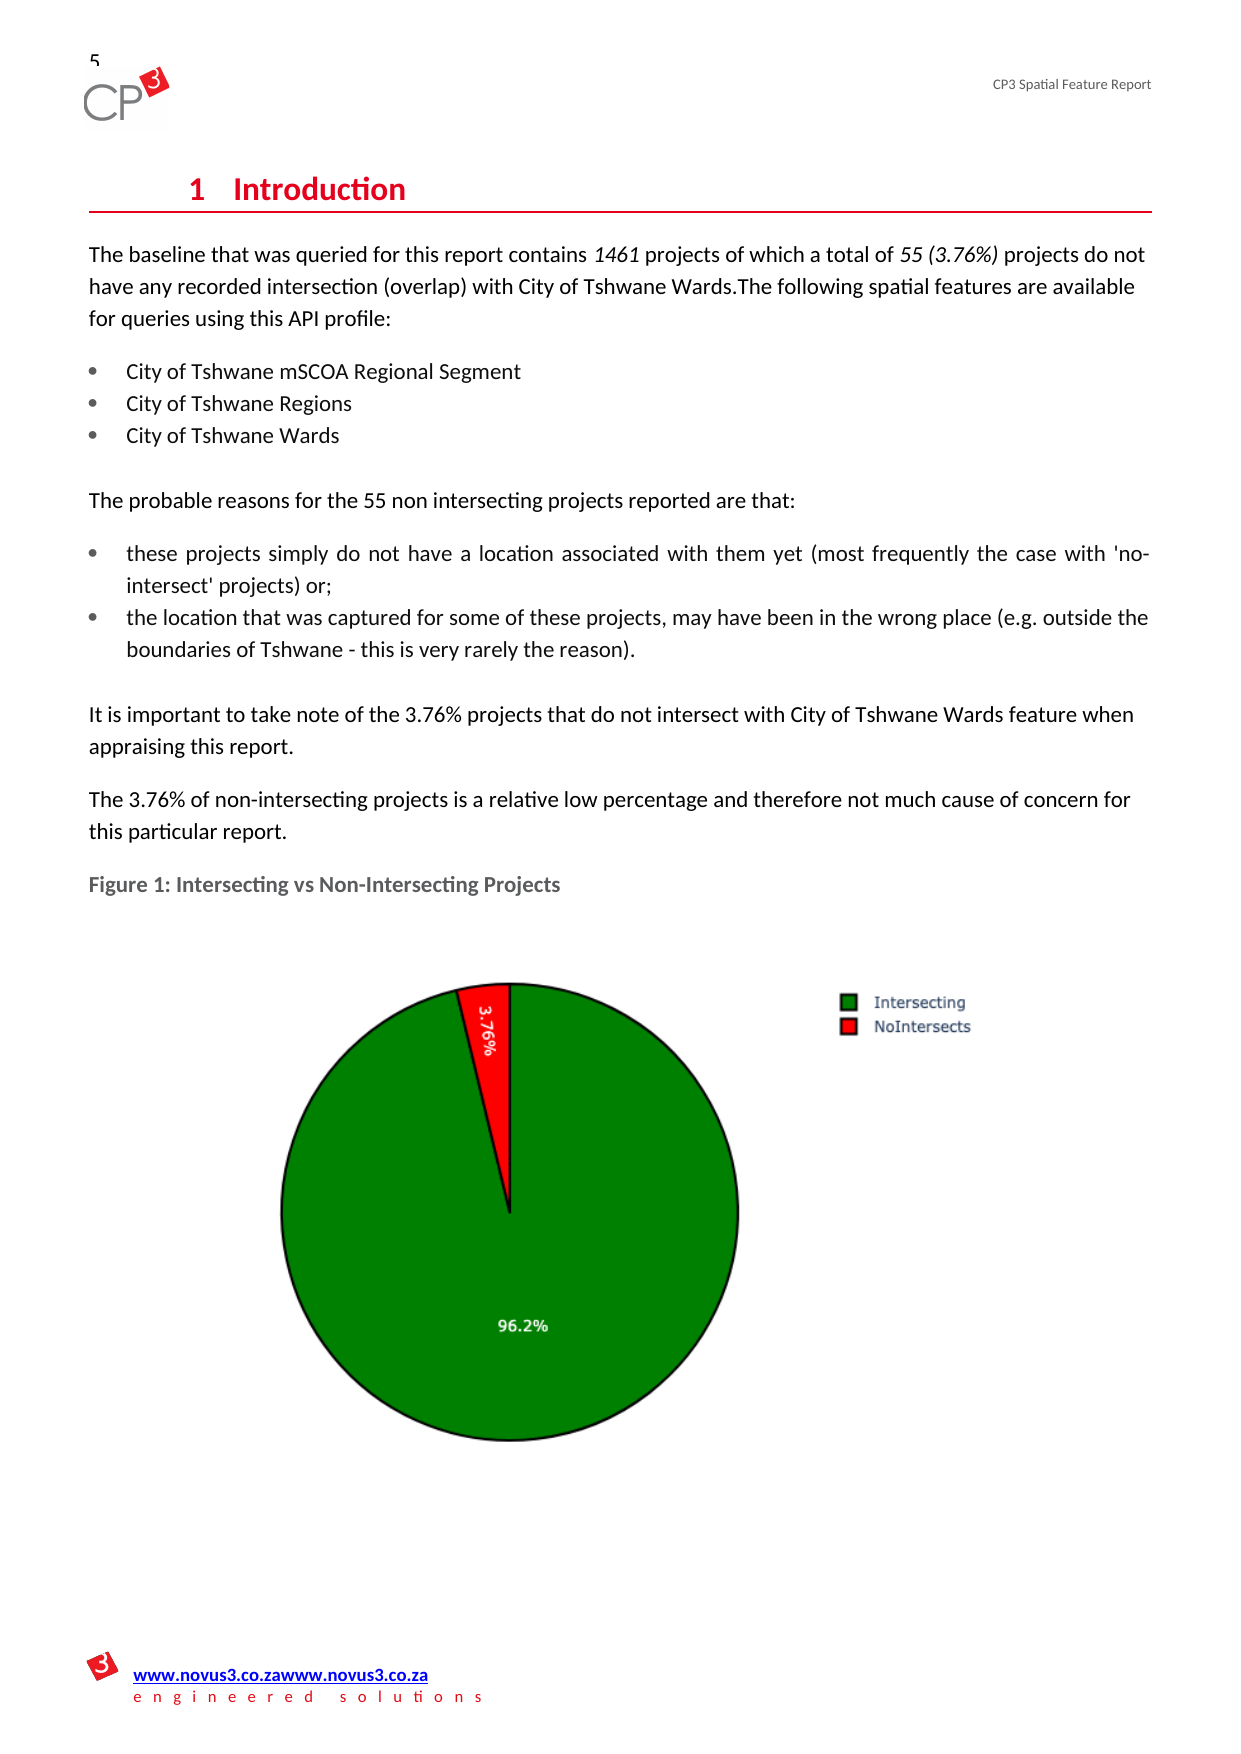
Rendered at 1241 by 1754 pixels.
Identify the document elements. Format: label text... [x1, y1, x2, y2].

list the location that was captured for some of these projects, may have been in the wrong place (e.g. outside the boundaries of Tshwane - this is very rarely the reason). [89, 603, 1152, 664]
list City of Tshwane mSCOA Regional Segment [89, 357, 1152, 385]
subtitle Introduction [89, 168, 1152, 211]
list City of Tshwane Wards [89, 422, 1152, 450]
text Figure 1: Intersecting vs Non-Intersecting Projects [89, 870, 1152, 898]
text It is important to take note of the 3.76% projects that do not intersect with City of Tshwane Wards feature when appraising this report. [89, 668, 1152, 760]
picture [86, 1651, 119, 1681]
list these projects simply do not have a location associated with them yet (most frequently the case with 'no-intersect' projects) or; [89, 539, 1152, 599]
text The baseline that was queried for this report contains 1461 projects of which a total of 55 (3.76%) projects do not have any recorded intersection (overlap) with City of Tshwane Wards.The following spatial features are available for queries using this API profile: [89, 240, 1152, 332]
list City of Tshwane Regions [89, 389, 1152, 417]
picture [107, 908, 994, 1542]
picture [83, 66, 170, 132]
text The 3.76% of non-intersecting projects is a relative low percentage and therefore not much cause of concern for this particular report. [89, 785, 1152, 845]
text The probable reasons for the 55 non intersecting projects reported are that: [89, 454, 1152, 514]
